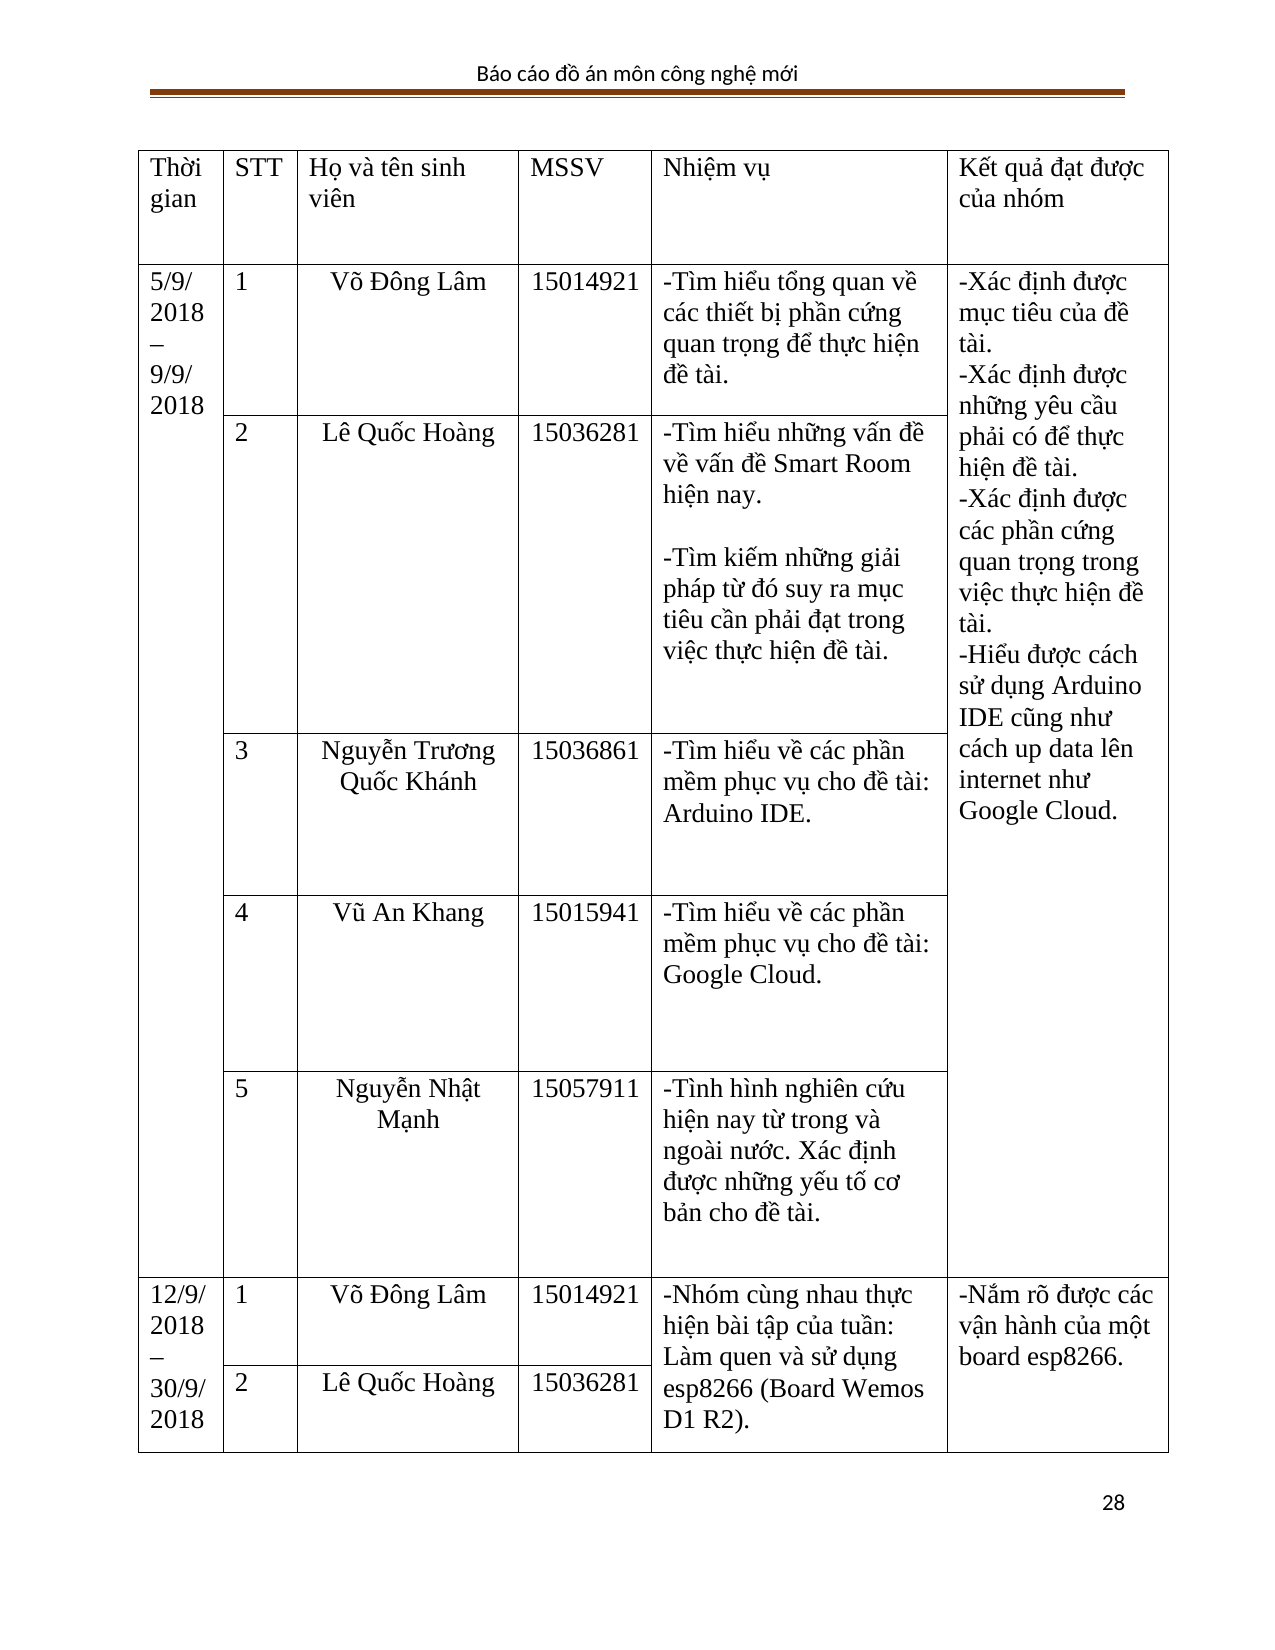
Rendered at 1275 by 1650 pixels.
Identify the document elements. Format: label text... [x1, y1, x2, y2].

table_cell Nguyễn Trương Quốc Khánh [298, 734, 518, 895]
table_cell Vũ An Khang [298, 896, 518, 1071]
table_cell 12/9/2018 – 30/9/2018 [139, 1278, 223, 1452]
table_cell -Tìm hiểu về các phần mềm phục vụ cho đề tài: Arduino IDE. [652, 734, 947, 895]
table_cell -Xác định được mục tiêu của đề tài. -Xác định được những yêu cầu phải có để thực hiện đề tài. -Xác định được các phần cứng quan trọng trong việc thực hiện đề tài. -Hiểu được cách sử dụng Arduino IDE cũng như cách up data lên internet như Google Cloud. [948, 265, 1168, 1277]
table_cell -Nắm rõ được các vận hành của một board esp8266. - Thiết lập được một Access Point từ esp8266. -Scan được các Wifi khả dụng . [948, 1278, 1168, 1452]
table_cell 4 [224, 896, 297, 1071]
table_cell Lê Quốc Hoàng [298, 416, 518, 733]
table_cell 15036281 [519, 1366, 651, 1452]
table_cell -Tìm hiểu những vấn đề về vấn đề Smart Room hiện nay. -Tìm kiếm những giải pháp từ đó suy ra mục tiêu cần phải đạt trong việc thực hiện đề tài. [652, 416, 947, 733]
table_header Kết quả đạt được của nhóm [948, 151, 1168, 263]
table_cell 3 [224, 734, 297, 895]
table_cell 1 [224, 1278, 297, 1365]
table_cell 15014921 [519, 1278, 651, 1365]
table_header Thời gian [139, 151, 223, 263]
table_cell 5 [224, 1072, 297, 1277]
table_cell -Tìm hiểu tổng quan về các thiết bị phần cứng quan trọng để thực hiện đề tài. [652, 265, 947, 415]
table_cell 1 [224, 265, 297, 415]
table_cell Lê Quốc Hoàng [298, 1366, 518, 1452]
table_header Nhiệm vụ [652, 151, 947, 263]
table_cell 5/9/ 2018 – 9/9/ 2018 [139, 265, 223, 1277]
table_cell Võ Đông Lâm [298, 1278, 518, 1365]
table_cell 15036281 [519, 416, 651, 733]
table_cell -Tìm hiểu về các phần mềm phục vụ cho đề tài: Google Cloud. [652, 896, 947, 1071]
table_header STT [224, 151, 297, 263]
table_cell Võ Đông Lâm [298, 265, 518, 415]
table_cell -Nhóm cùng nhau thực hiện bài tập của tuần: Làm quen và sử dụng esp8266 (Board Wemos D1 R2). -Đề tài bài tập: Thực hiện kiểm tra các Wifi khả dụng, điều khiển đèn led thông qua một websites [652, 1278, 947, 1452]
table_cell 15015941 [519, 896, 651, 1071]
table_cell 2 [224, 1366, 297, 1452]
table_cell 15014921 [519, 265, 651, 415]
table_cell 15057911 [519, 1072, 651, 1277]
table_cell 15036861 [519, 734, 651, 895]
table_cell -Tình hình nghiên cứu hiện nay từ trong và ngoài nước. Xác định được những yếu tố cơ bản cho đề tài. [652, 1072, 947, 1277]
table_header Họ và tên sinh viên [298, 151, 518, 263]
table_header MSSV [519, 151, 651, 263]
table_cell 2 [224, 416, 297, 733]
table_cell Nguyễn Nhật Mạnh [298, 1072, 518, 1277]
